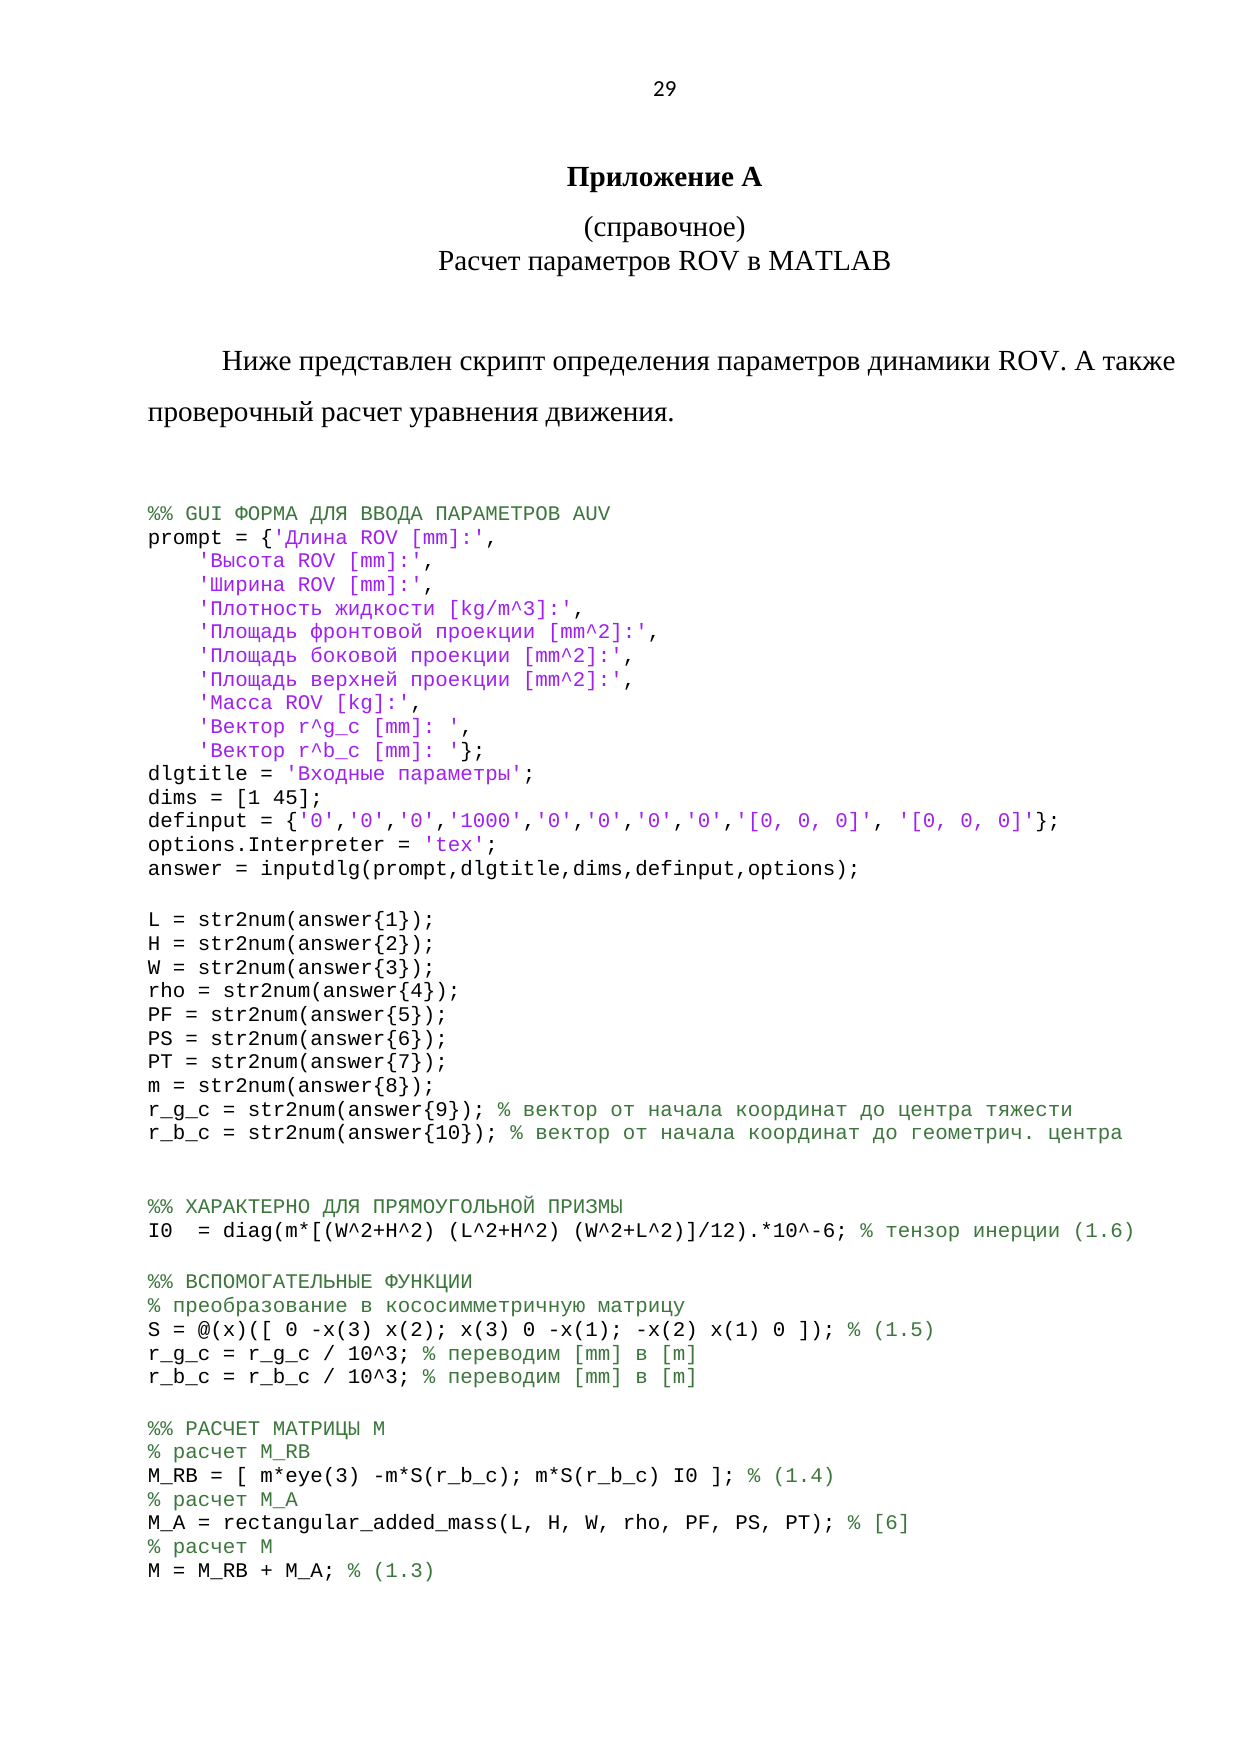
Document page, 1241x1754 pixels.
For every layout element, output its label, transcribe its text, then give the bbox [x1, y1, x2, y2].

text 'Площадь фронтовой проекции [mm^2]:', [148, 621, 1181, 645]
text r_g_c = r_g_c / 10^3; % переводим [mm] в [m] [148, 1342, 1181, 1366]
text prompt = {'Длина ROV [mm]:', [148, 527, 1181, 550]
text %% РАСЧЕТ МАТРИЦЫ M [148, 1418, 1181, 1441]
text I0 = diag(m*[(W^2+H^2) (L^2+H^2) (W^2+L^2)]/12).*10^-6; % тензор инерции (1.6) [148, 1220, 1181, 1243]
text options.Interpreter = 'tex'; [148, 834, 1181, 858]
text % преобразование в кососимметричную матрицу [148, 1295, 1181, 1319]
subtitle Приложение А [148, 159, 1181, 192]
text M_A = rectangular_added_mass(L, H, W, rho, PF, PS, PT); % [6] [148, 1512, 1181, 1536]
text 'Масса ROV [kg]:', [148, 692, 1181, 716]
text answer = inputdlg(prompt,dlgtitle,dims,definput,options); [148, 858, 1181, 881]
text dims = [1 45]; [148, 787, 1181, 811]
text PT = str2num(answer{7}); [148, 1051, 1181, 1075]
text dlgtitle = 'Входные параметры'; [148, 763, 1181, 787]
text r_b_c = str2num(answer{10}); % вектор от начала координат до геометрич. центра [148, 1122, 1181, 1146]
text definput = {'0','0','0','1000','0','0','0','0','[0, 0, 0]', '[0, 0, 0]'}; [148, 811, 1181, 834]
text M_RB = [ m*eye(3) -m*S(r_b_c); m*S(r_b_c) I0 ]; % (1.4) [148, 1465, 1181, 1489]
text Расчет параметров ROV в MATLAB [148, 243, 1181, 276]
text r_g_c = str2num(answer{9}); % вектор от начала координат до центра тяжести [148, 1099, 1181, 1122]
text H = str2num(answer{2}); [148, 933, 1181, 957]
text % расчет M_A [148, 1489, 1181, 1512]
text % расчет M_RB [148, 1441, 1181, 1465]
text 'Площадь верхней проекции [mm^2]:', [148, 669, 1181, 692]
text W = str2num(answer{3}); [148, 957, 1181, 980]
text 'Вектор r^b_c [mm]: '}; [148, 739, 1181, 763]
text 'Площадь боковой проекции [mm^2]:', [148, 645, 1181, 669]
text 'Вектор r^g_c [mm]: ', [148, 716, 1181, 739]
text rho = str2num(answer{4}); [148, 980, 1181, 1004]
text 'Плотность жидкости [kg/m^3]:', [148, 598, 1181, 621]
text 'Ширина ROV [mm]:', [148, 574, 1181, 598]
text m = str2num(answer{8}); [148, 1075, 1181, 1099]
text L = str2num(answer{1}); [148, 909, 1181, 933]
text 'Высота ROV [mm]:', [148, 550, 1181, 574]
text M = M_RB + M_A; % (1.3) [148, 1560, 1181, 1583]
text S = @(x)([ 0 -x(3) x(2); x(3) 0 -x(1); -x(2) x(1) 0 ]); % (1.5) [148, 1319, 1181, 1342]
text PF = str2num(answer{5}); [148, 1004, 1181, 1028]
text %% GUI ФОРМА ДЛЯ ВВОДА ПАРАМЕТРОВ AUV [148, 503, 1181, 527]
text (справочное) [148, 209, 1181, 243]
text %% ХАРАКТЕРНО ДЛЯ ПРЯМОУГОЛЬНОЙ ПРИЗМЫ [148, 1196, 1181, 1220]
text %% ВСПОМОГАТЕЛЬНЫЕ ФУНКЦИИ [148, 1272, 1181, 1295]
text % расчет M [148, 1536, 1181, 1560]
text PS = str2num(answer{6}); [148, 1028, 1181, 1051]
text r_b_c = r_b_c / 10^3; % переводим [mm] в [m] [148, 1366, 1181, 1390]
text Ниже представлен скрипт определения параметров динамики ROV. А также проверочный расчет уравнения движения. [148, 343, 1181, 427]
